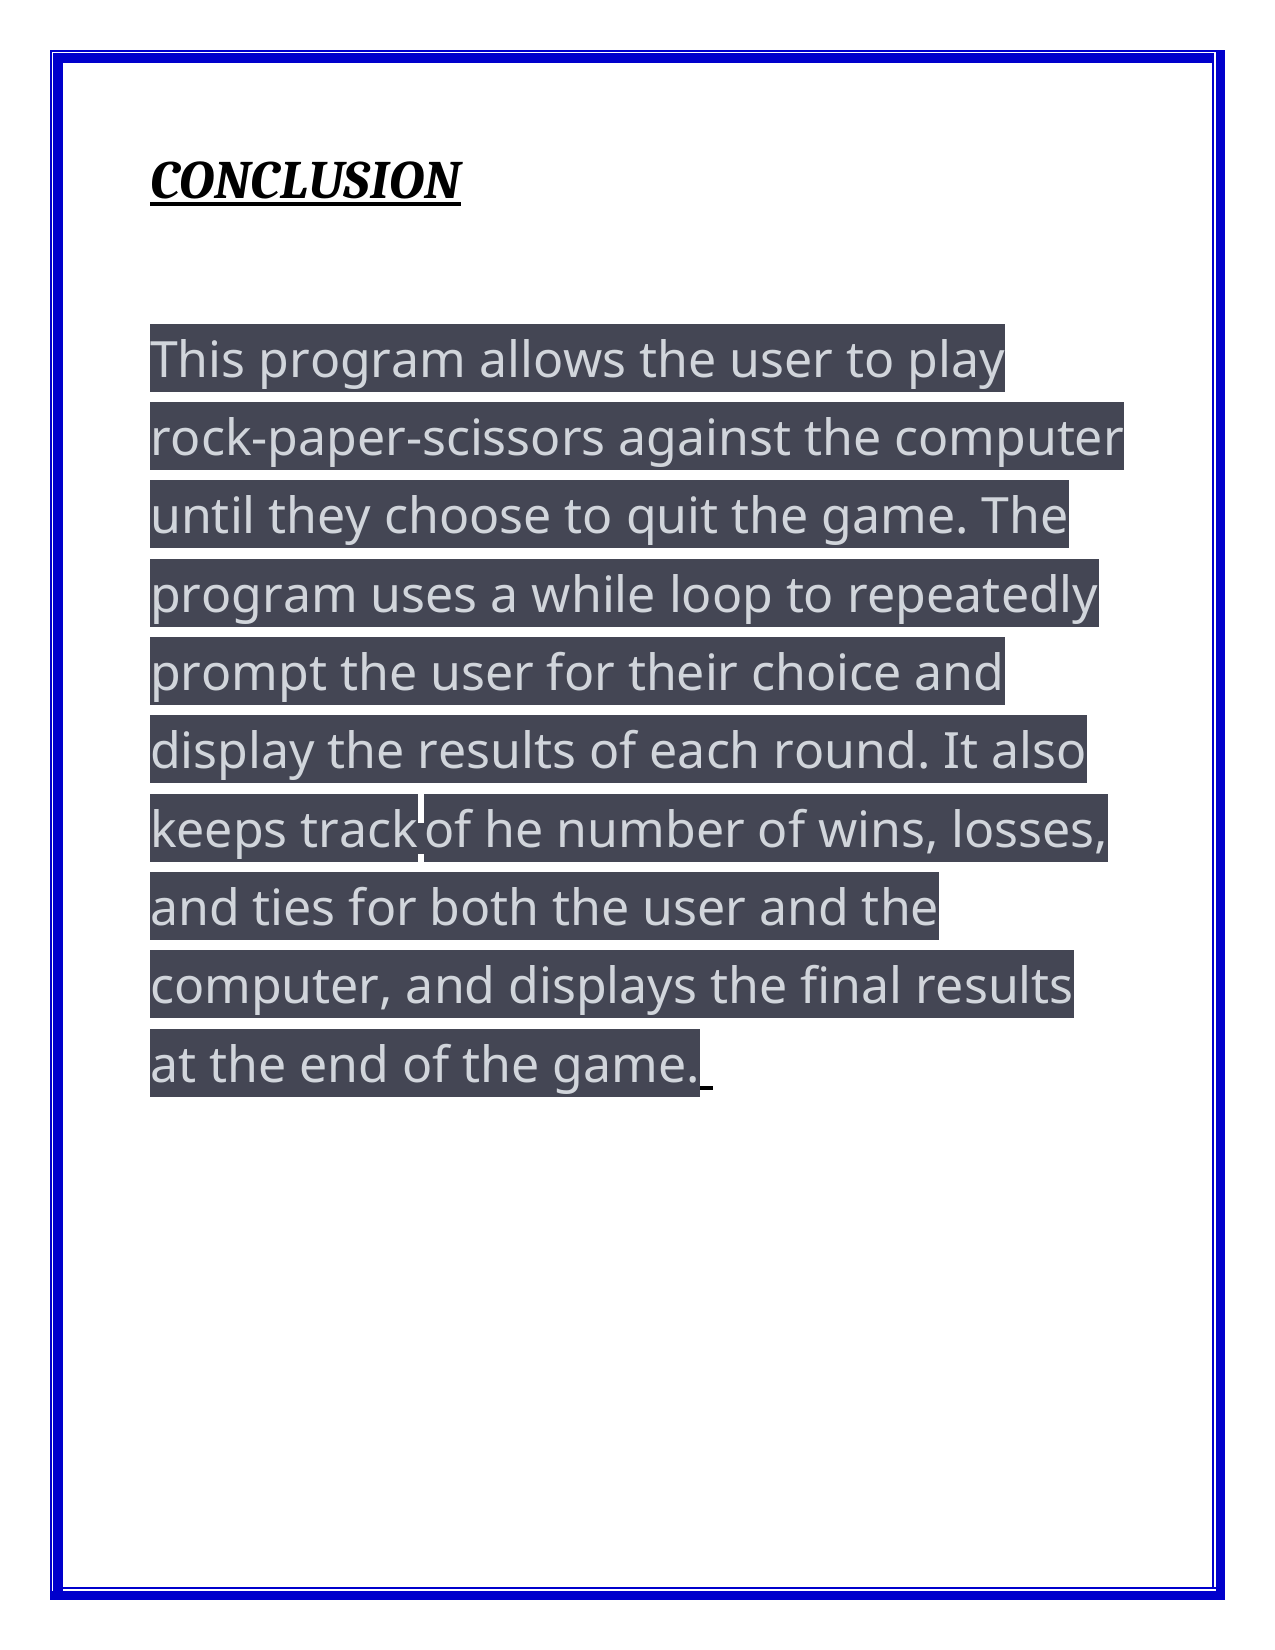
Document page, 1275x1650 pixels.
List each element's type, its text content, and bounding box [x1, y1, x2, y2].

text CONCLUSION [150, 150, 1125, 212]
text This program allows the user to play rock-paper-scissors against the computer until they choose to quit the game. The program uses a while loop to repeatedly prompt the user for their choice and display the results of each round. It also keeps track of he number of wins, losses, and ties for both the user and the computer, and displays the final results at the end of the game. [150, 324, 1125, 1097]
